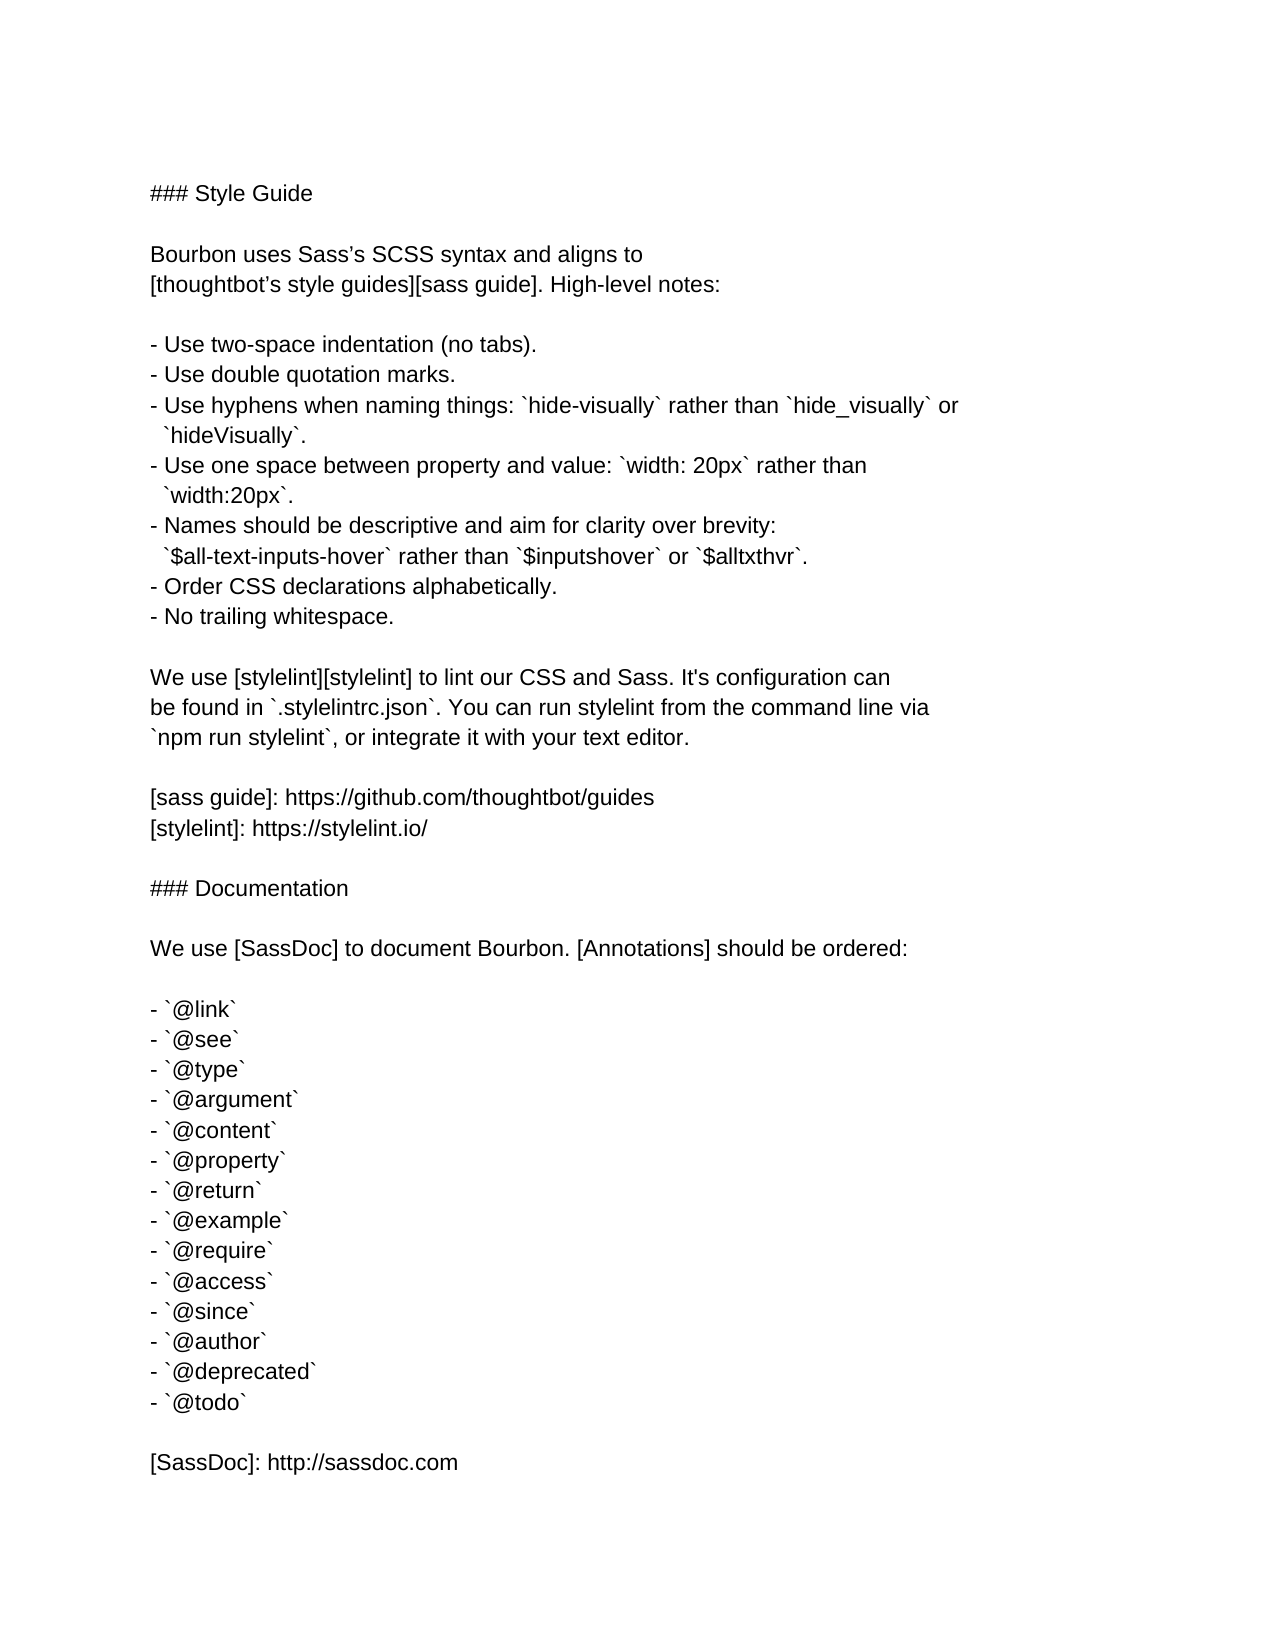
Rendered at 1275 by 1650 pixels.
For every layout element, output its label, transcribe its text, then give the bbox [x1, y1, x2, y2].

text ### Style Guide [150, 180, 1125, 207]
text - `@require` [150, 1237, 1125, 1264]
text `hideVisually`. [150, 422, 1125, 448]
text - Names should be descriptive and aim for clarity over brevity: [150, 512, 1125, 539]
text - `@link` [150, 996, 1125, 1022]
text [sass guide]: https://github.com/thoughtbot/guides [150, 784, 1125, 811]
text We use [stylelint][stylelint] to lint our CSS and Sass. It's configuration can [150, 663, 1125, 690]
text ### Documentation [150, 875, 1125, 901]
text - `@property` [150, 1147, 1125, 1173]
text [stylelint]: https://stylelint.io/ [150, 814, 1125, 841]
text - `@return` [150, 1177, 1125, 1203]
text - `@since` [150, 1298, 1125, 1324]
text Bourbon uses Sass’s SCSS syntax and aligns to [150, 241, 1125, 267]
text - `@type` [150, 1056, 1125, 1083]
text - `@see` [150, 1026, 1125, 1052]
text - `@todo` [150, 1388, 1125, 1415]
text [SassDoc]: http://sassdoc.com [150, 1449, 1125, 1475]
text We use [SassDoc] to document Bourbon. [Annotations] should be ordered: [150, 935, 1125, 962]
text be found in `.stylelintrc.json`. You can run stylelint from the command line via [150, 694, 1125, 720]
text - `@argument` [150, 1086, 1125, 1113]
text `width:20px`. [150, 482, 1125, 509]
text - `@content` [150, 1117, 1125, 1143]
text `$all-text-inputs-hover` rather than `$inputshover` or `$alltxthvr`. [150, 543, 1125, 569]
text - Use double quotation marks. [150, 361, 1125, 388]
text - Use hyphens when naming things: `hide-visually` rather than `hide_visually` or [150, 392, 1125, 418]
text - No trailing whitespace. [150, 603, 1125, 629]
text [thoughtbot’s style guides][sass guide]. High-level notes: [150, 271, 1125, 297]
text - `@example` [150, 1207, 1125, 1234]
text - Use one space between property and value: `width: 20px` rather than [150, 452, 1125, 478]
text - Order CSS declarations alphabetically. [150, 573, 1125, 599]
text - `@author` [150, 1328, 1125, 1354]
text - Use two-space indentation (no tabs). [150, 331, 1125, 358]
text `npm run stylelint`, or integrate it with your text editor. [150, 724, 1125, 750]
text - `@deprecated` [150, 1358, 1125, 1385]
text - `@access` [150, 1268, 1125, 1294]
